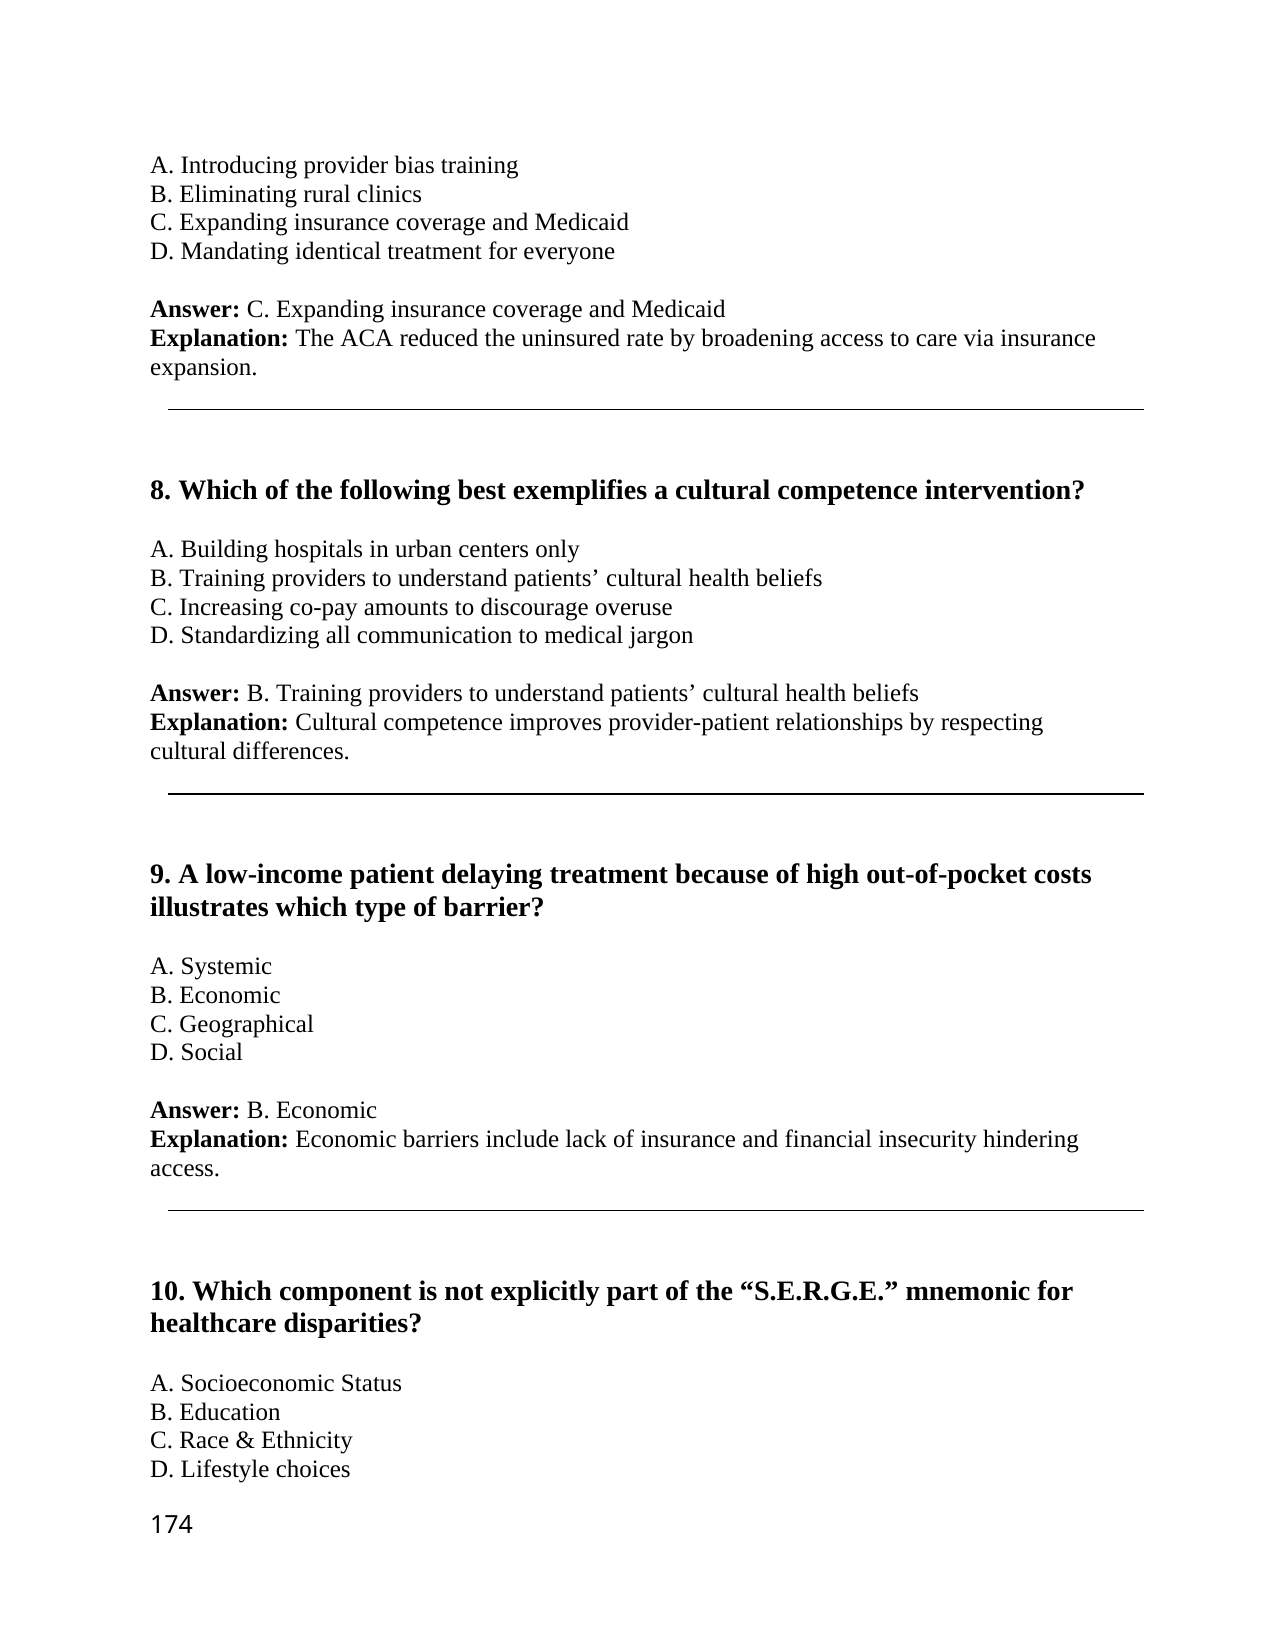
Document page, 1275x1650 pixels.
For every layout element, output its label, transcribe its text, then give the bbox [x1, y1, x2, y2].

text 8. Which of the following best exemplifies a cultural competence intervention? [150, 473, 1125, 505]
text A. Systemic B. Economic C. Geographical D. Social [150, 951, 1125, 1066]
text 9. A low-income patient delaying treatment because of high out-of-pocket costs illustrates which type of barrier? [150, 857, 1125, 922]
text A. Introducing provider bias training B. Eliminating rural clinics C. Expanding insurance coverage and Medicaid D. Mandating identical treatment for everyone [150, 150, 1125, 265]
text Answer: B. Economic Explanation: Economic barriers include lack of insurance and financial insecurity hindering access. [150, 1095, 1125, 1182]
text 10. Which component is not explicitly part of the “S.E.R.G.E.” mnemonic for healthcare disparities? [150, 1274, 1125, 1339]
text Answer: B. Training providers to understand patients’ cultural health beliefs Explanation: Cultural competence improves provider-patient relationships by respecting cultural differences. [150, 678, 1125, 765]
text A. Building hospitals in urban centers only B. Training providers to understand patients’ cultural health beliefs C. Increasing co-pay amounts to discourage overuse D. Standardizing all communication to medical jargon [150, 534, 1125, 649]
text Answer: C. Expanding insurance coverage and Medicaid Explanation: The ACA reduced the uninsured rate by broadening access to care via insurance expansion. [150, 294, 1125, 380]
text A. Socioeconomic Status B. Education C. Race & Ethnicity D. Lifestyle choices [150, 1368, 1125, 1483]
